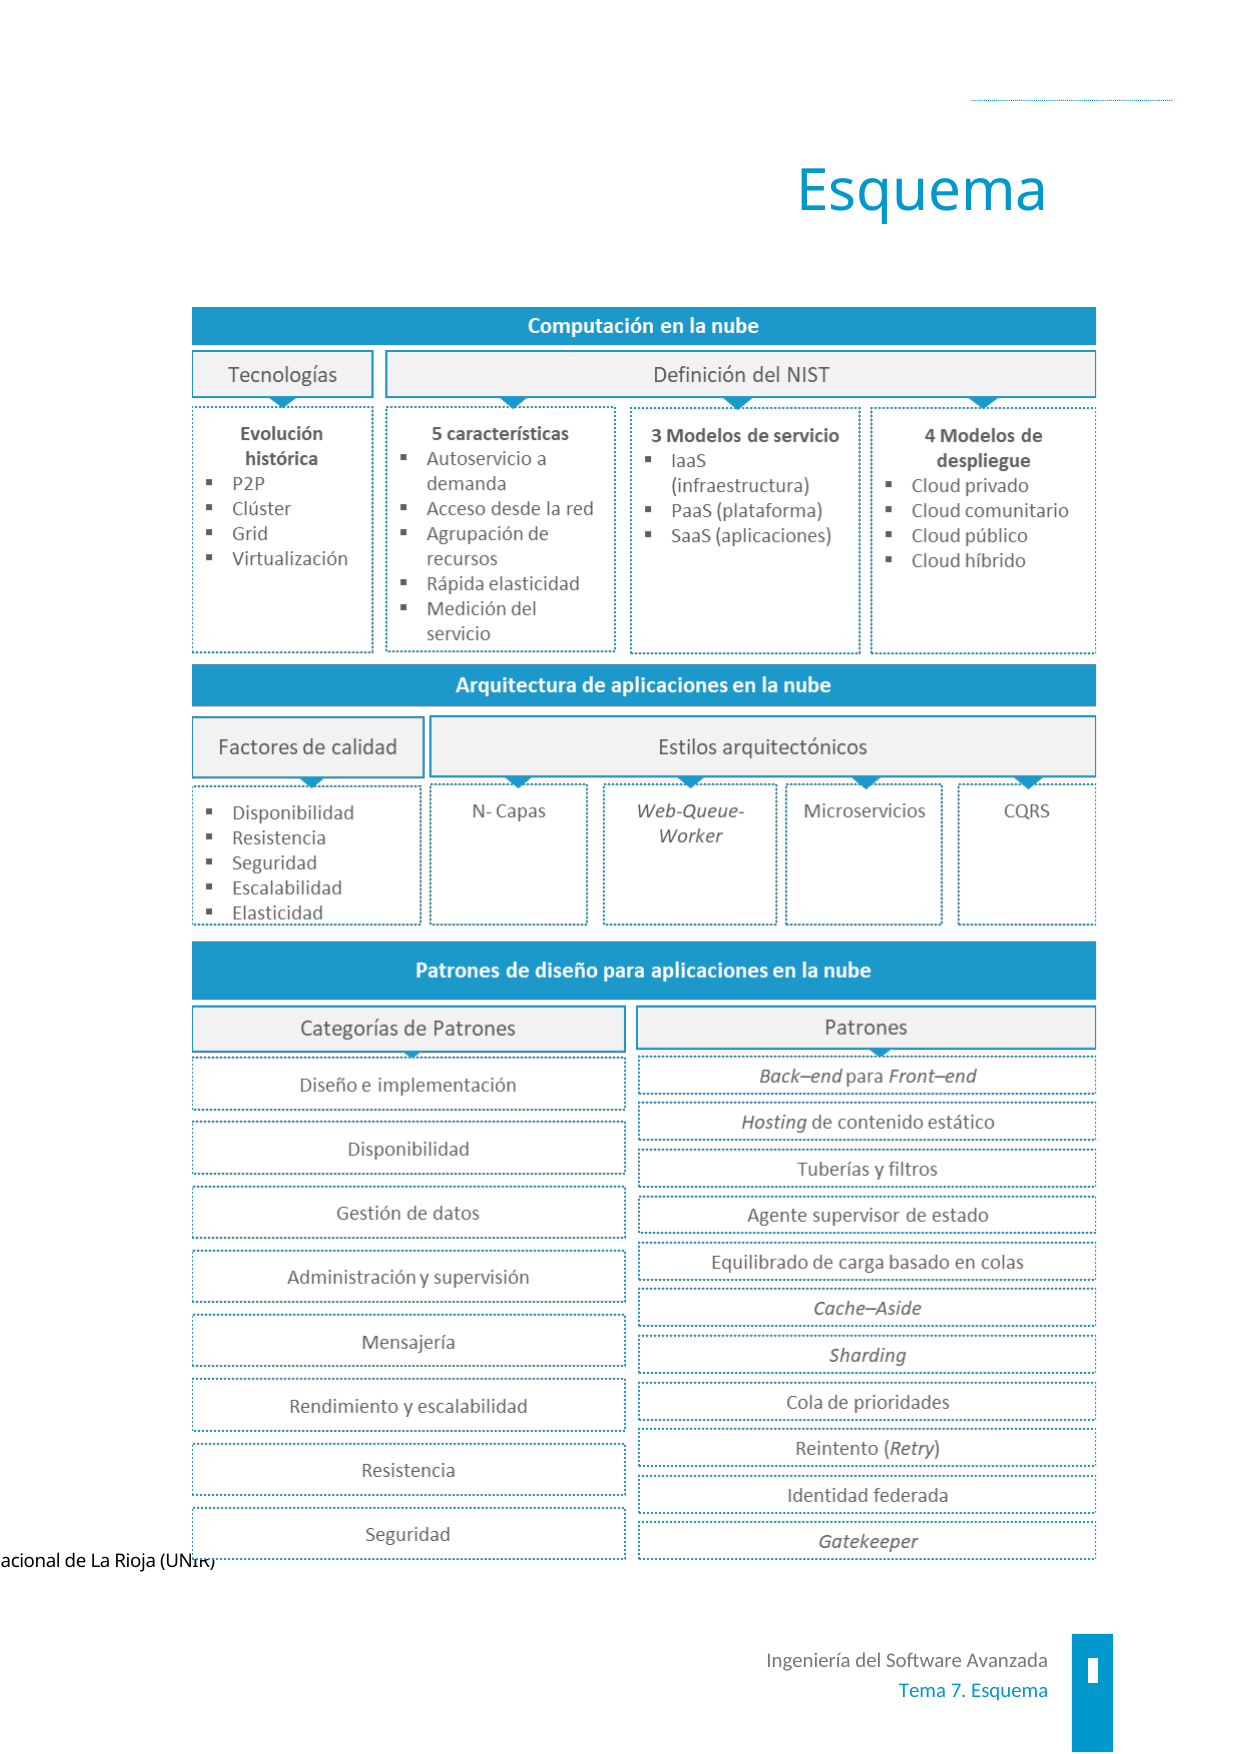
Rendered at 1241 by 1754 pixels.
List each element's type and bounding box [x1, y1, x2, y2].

picture [192, 304, 1097, 1567]
